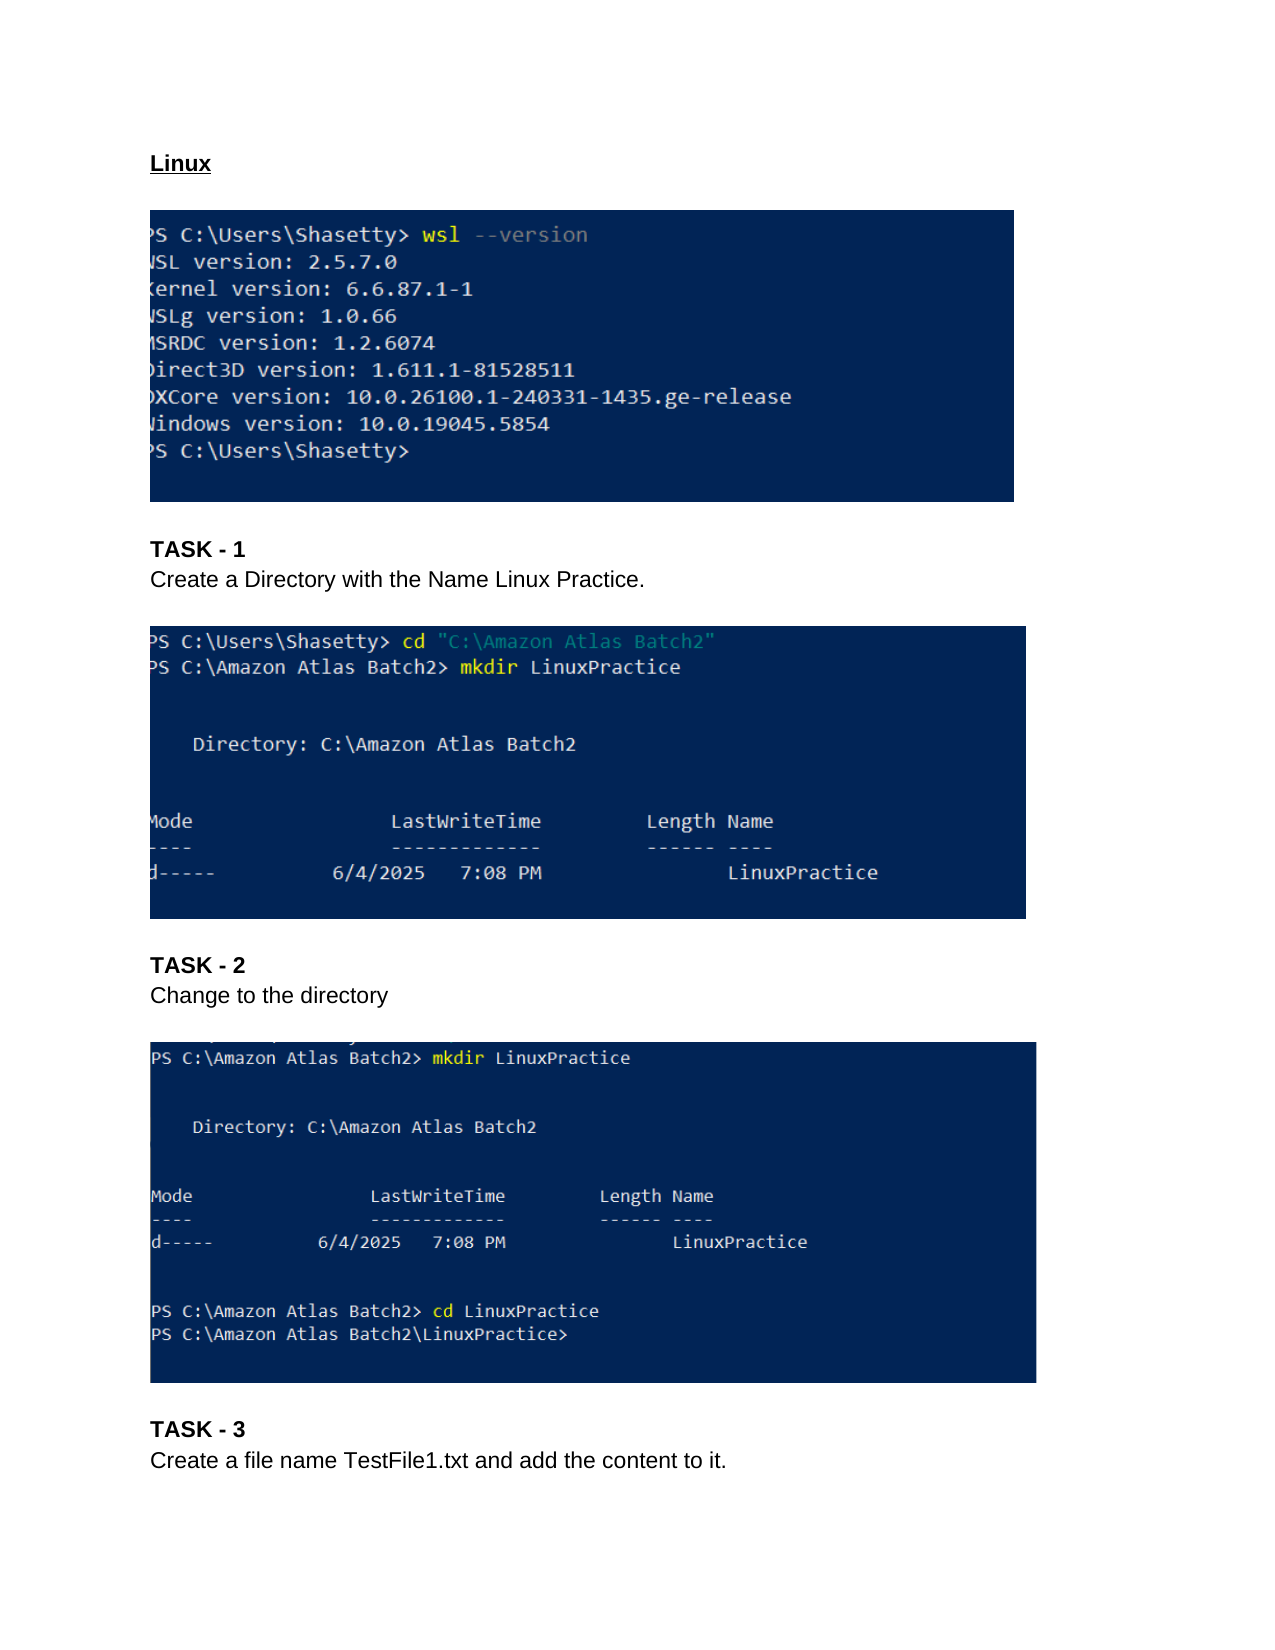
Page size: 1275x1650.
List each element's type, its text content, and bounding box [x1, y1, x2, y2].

picture [150, 1042, 1037, 1383]
picture [150, 210, 1014, 502]
text Create a Directory with the Name Linux Practice. [150, 566, 1125, 592]
text Create a file name TestFile1.txt and add the content to it. [150, 1447, 1125, 1473]
text TASK - 2 [150, 952, 1125, 978]
text Linux [150, 150, 1125, 176]
text TASK - 3 [150, 1416, 1125, 1443]
text Change to the directory [150, 982, 1125, 1009]
text TASK - 1 [150, 536, 1125, 562]
picture [150, 626, 1026, 919]
